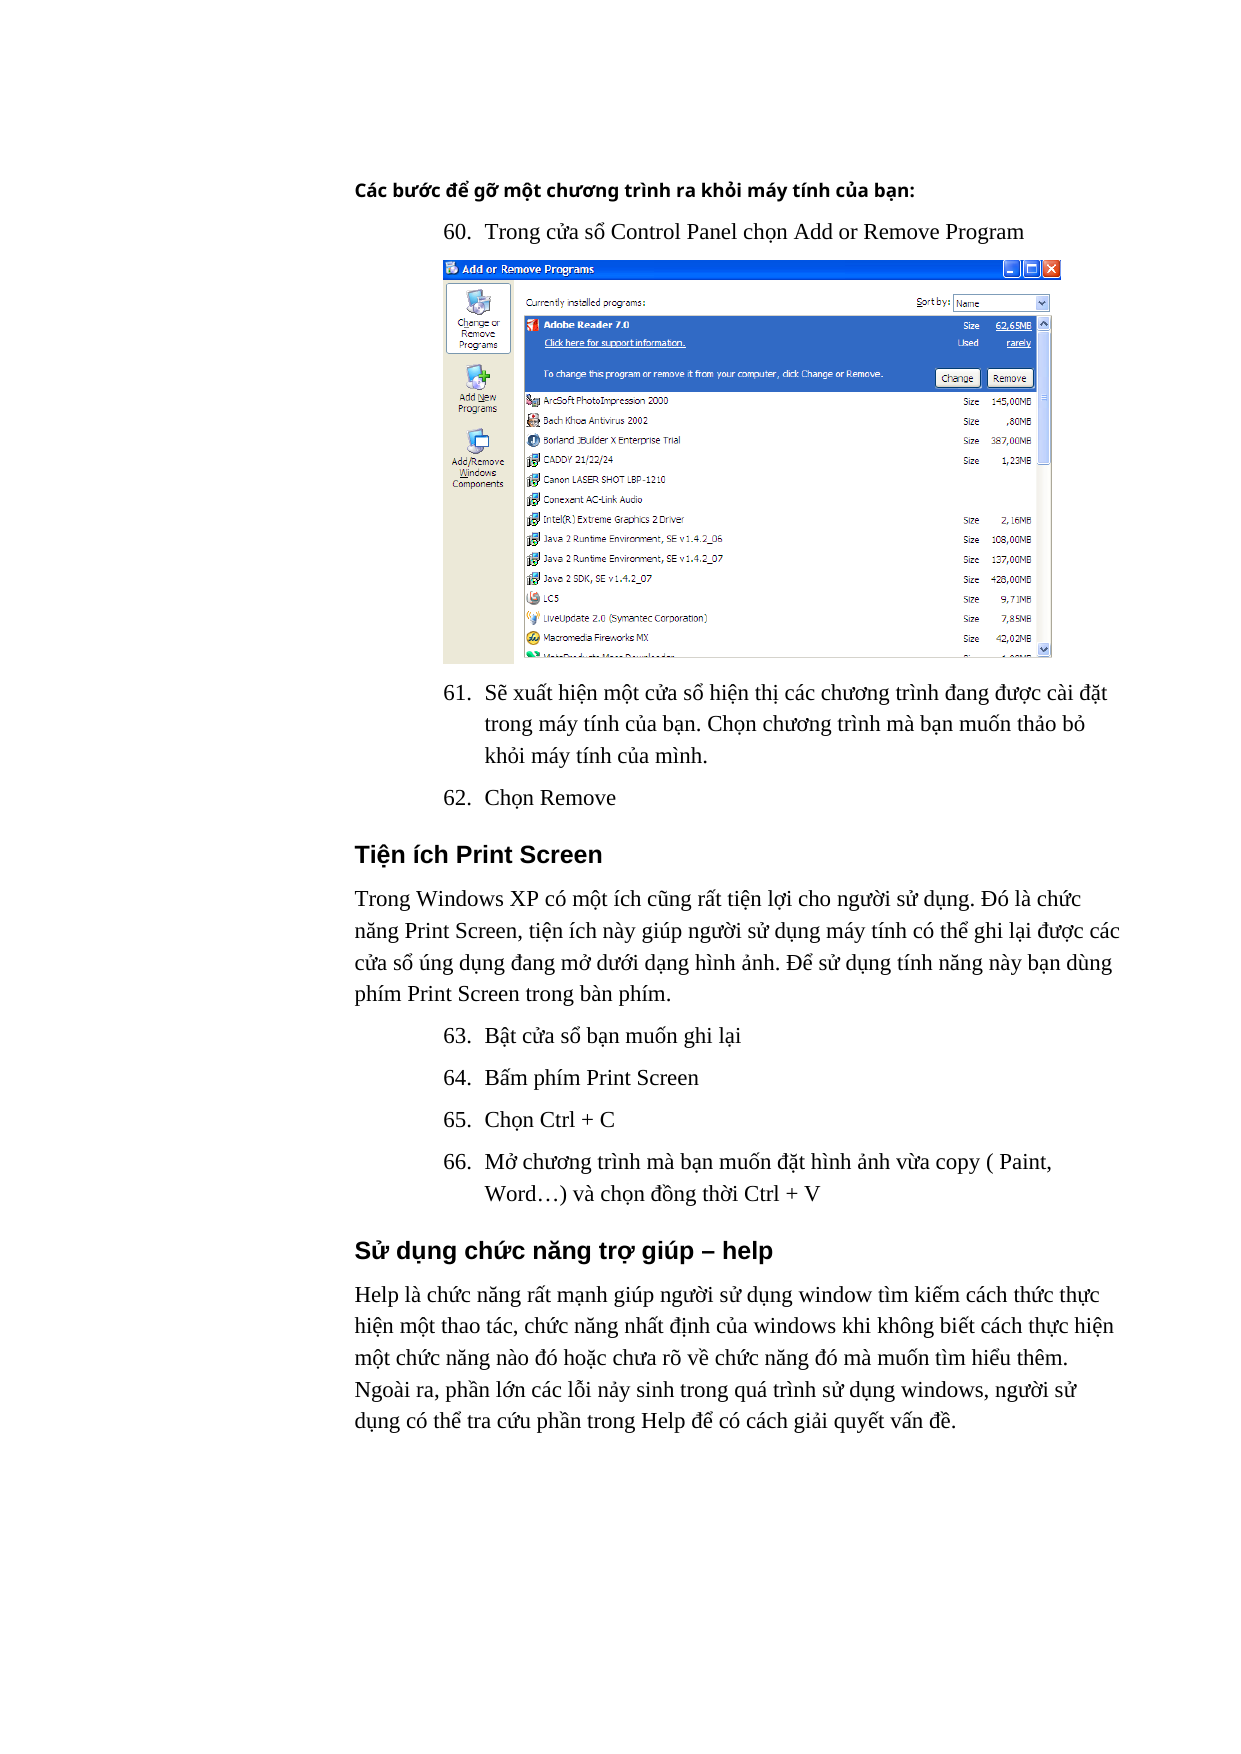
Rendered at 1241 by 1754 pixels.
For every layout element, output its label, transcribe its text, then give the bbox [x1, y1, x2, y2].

list Sẽ xuất hiện một cửa sổ hiện thị các chương trình đang được cài đặt trong máy tính của bạn. Chọn chương trình mà bạn muốn thảo bỏ khỏi máy tính của mình. [443, 679, 1122, 768]
list Trong cửa sổ Control Panel chọn Add or Remove Program [443, 218, 1122, 244]
list Chọn Ctrl + C [443, 1106, 1122, 1132]
text Trong Windows XP có một ích cũng rất tiện lợi cho người sử dụng. Đó là chức năng Print Screen, tiện ích này giúp người sử dụng máy tính có thể ghi lại được các cửa sổ úng dụng đang mở dưới dạng hình ảnh. Để sử dụng tính năng này bạn dùng phím Print Screen trong bàn phím. [354, 885, 1122, 1006]
list Mở chương trình mà bạn muốn đặt hình ảnh vừa copy ( Paint, Word…) và chọn đồng thời Ctrl + V [443, 1148, 1122, 1206]
picture [443, 260, 1061, 664]
subtitle Tiện ích Print Screen [354, 841, 1122, 869]
list Bấm phím Print Screen [443, 1064, 1122, 1090]
subtitle Sử dụng chức năng trợ giúp – help [354, 1236, 1122, 1265]
list Chọn Remove [443, 784, 1122, 810]
text Các bước để gỡ một chương trình ra khỏi máy tính của bạn: [354, 177, 1122, 203]
text Help là chức năng rất mạnh giúp người sử dụng window tìm kiếm cách thức thực hiện một thao tác, chức năng nhất định của windows khi không biết cách thực hiện một chức năng nào đó hoặc chưa rõ về chức năng đó mà muốn tìm hiểu thêm. Ngoài ra, phần lớn các lỗi nảy sinh trong quá trình sử dụng windows, người sử dụng có thể tra cứu phần trong Help để có cách giải quyết vấn đề. [354, 1281, 1122, 1434]
list Bật cửa sổ bạn muốn ghi lại [443, 1022, 1122, 1048]
